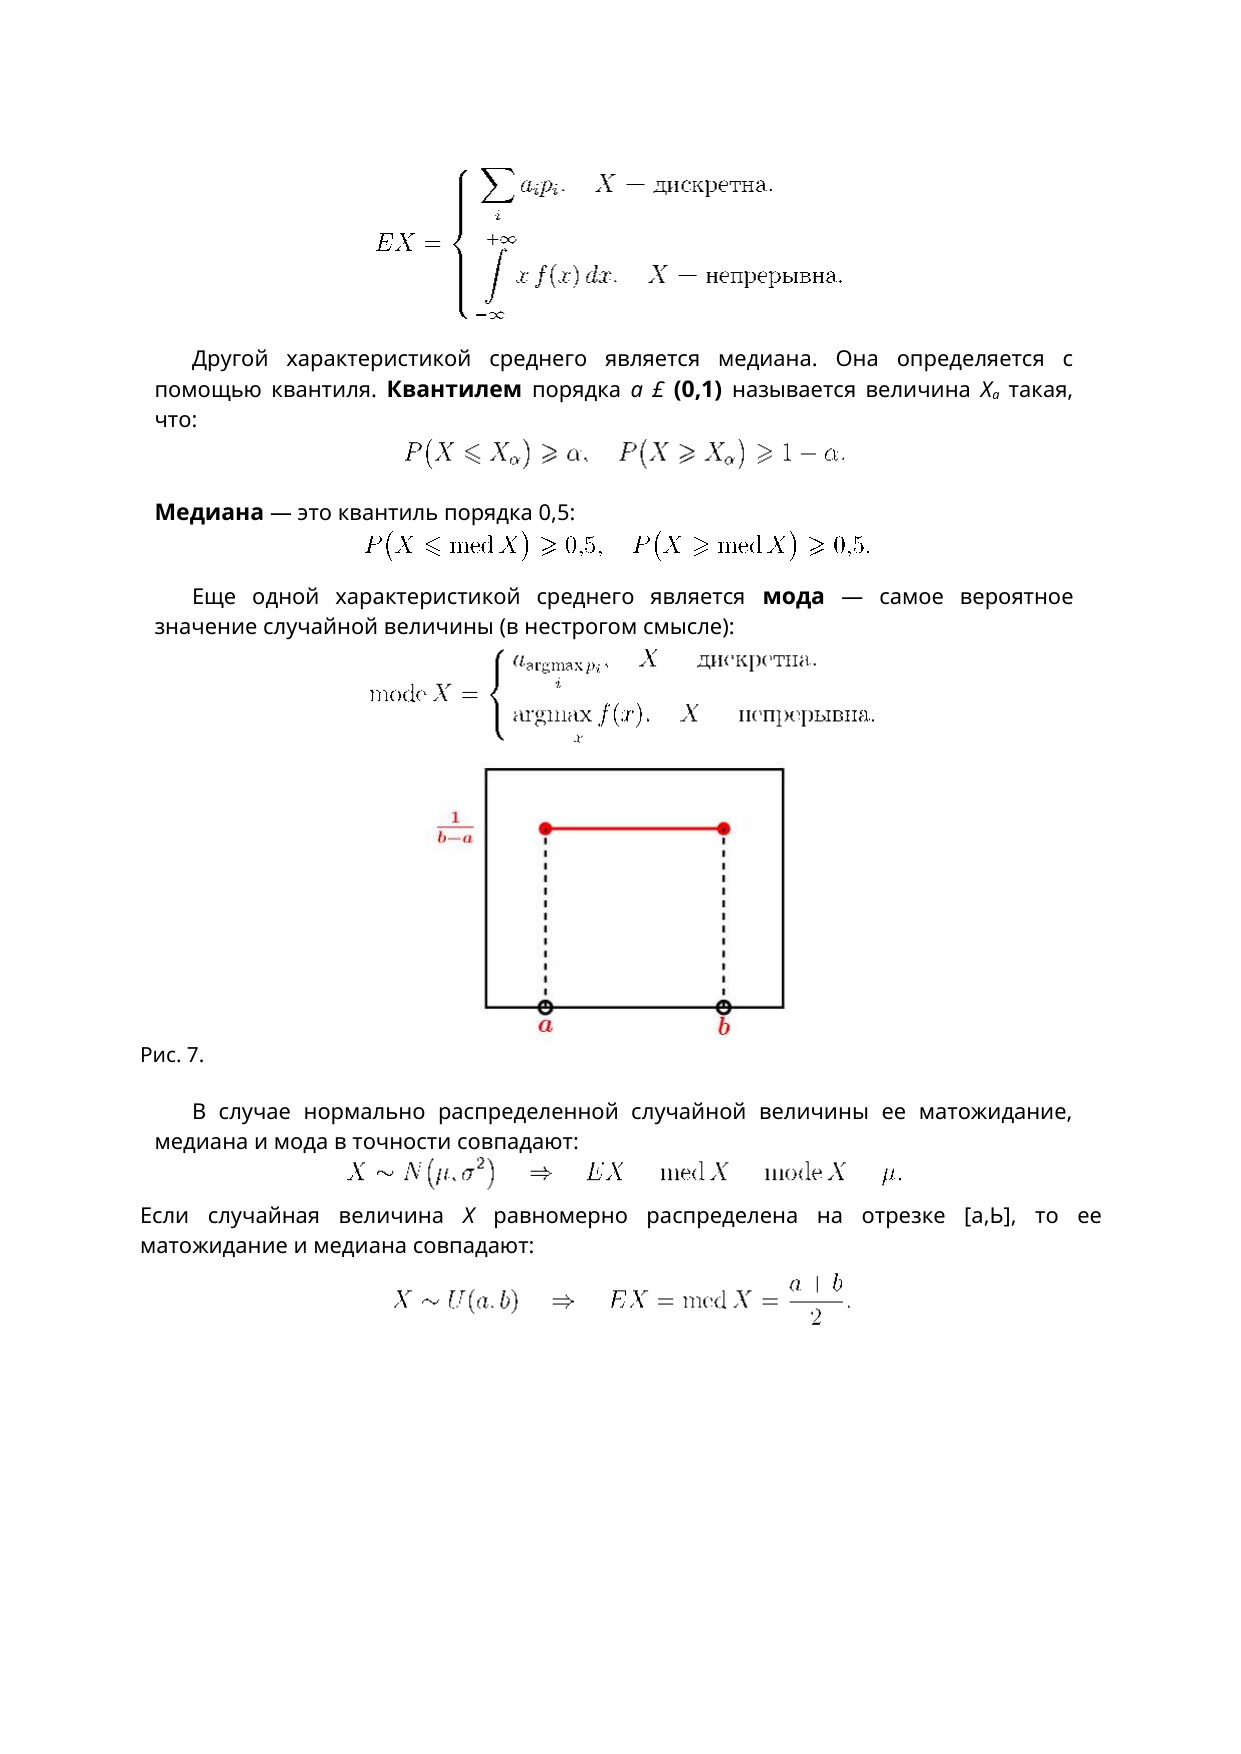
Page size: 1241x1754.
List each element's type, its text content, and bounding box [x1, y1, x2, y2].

picture [384, 1260, 859, 1340]
picture [366, 158, 877, 327]
text В случае нормально распределенной случайной величины ее матожидание, медиана и мода в точности совпадают: [154, 1096, 1074, 1156]
text Если случайная величина X равномерно распределена на отрезке [а,Ь], то ее матожидание и медиана совпадают: [140, 1201, 1103, 1260]
picture [424, 754, 819, 1041]
picture [357, 640, 885, 752]
picture [356, 527, 887, 565]
text Рис. 7. [140, 1040, 1103, 1068]
text Медиана — это квантиль порядка 0,5: [154, 496, 1103, 527]
text Еще одной характеристикой среднего является мода — самое вероятное значение случайной величины (в нестрогом смысле): [154, 579, 1074, 641]
picture [331, 1155, 912, 1198]
text Другой характеристикой среднего является медиана. Она определяется с помощью квантиля. Квантилем порядка а £ (0,1) называется величина Ха такая, что: [154, 343, 1074, 433]
picture [391, 433, 852, 476]
